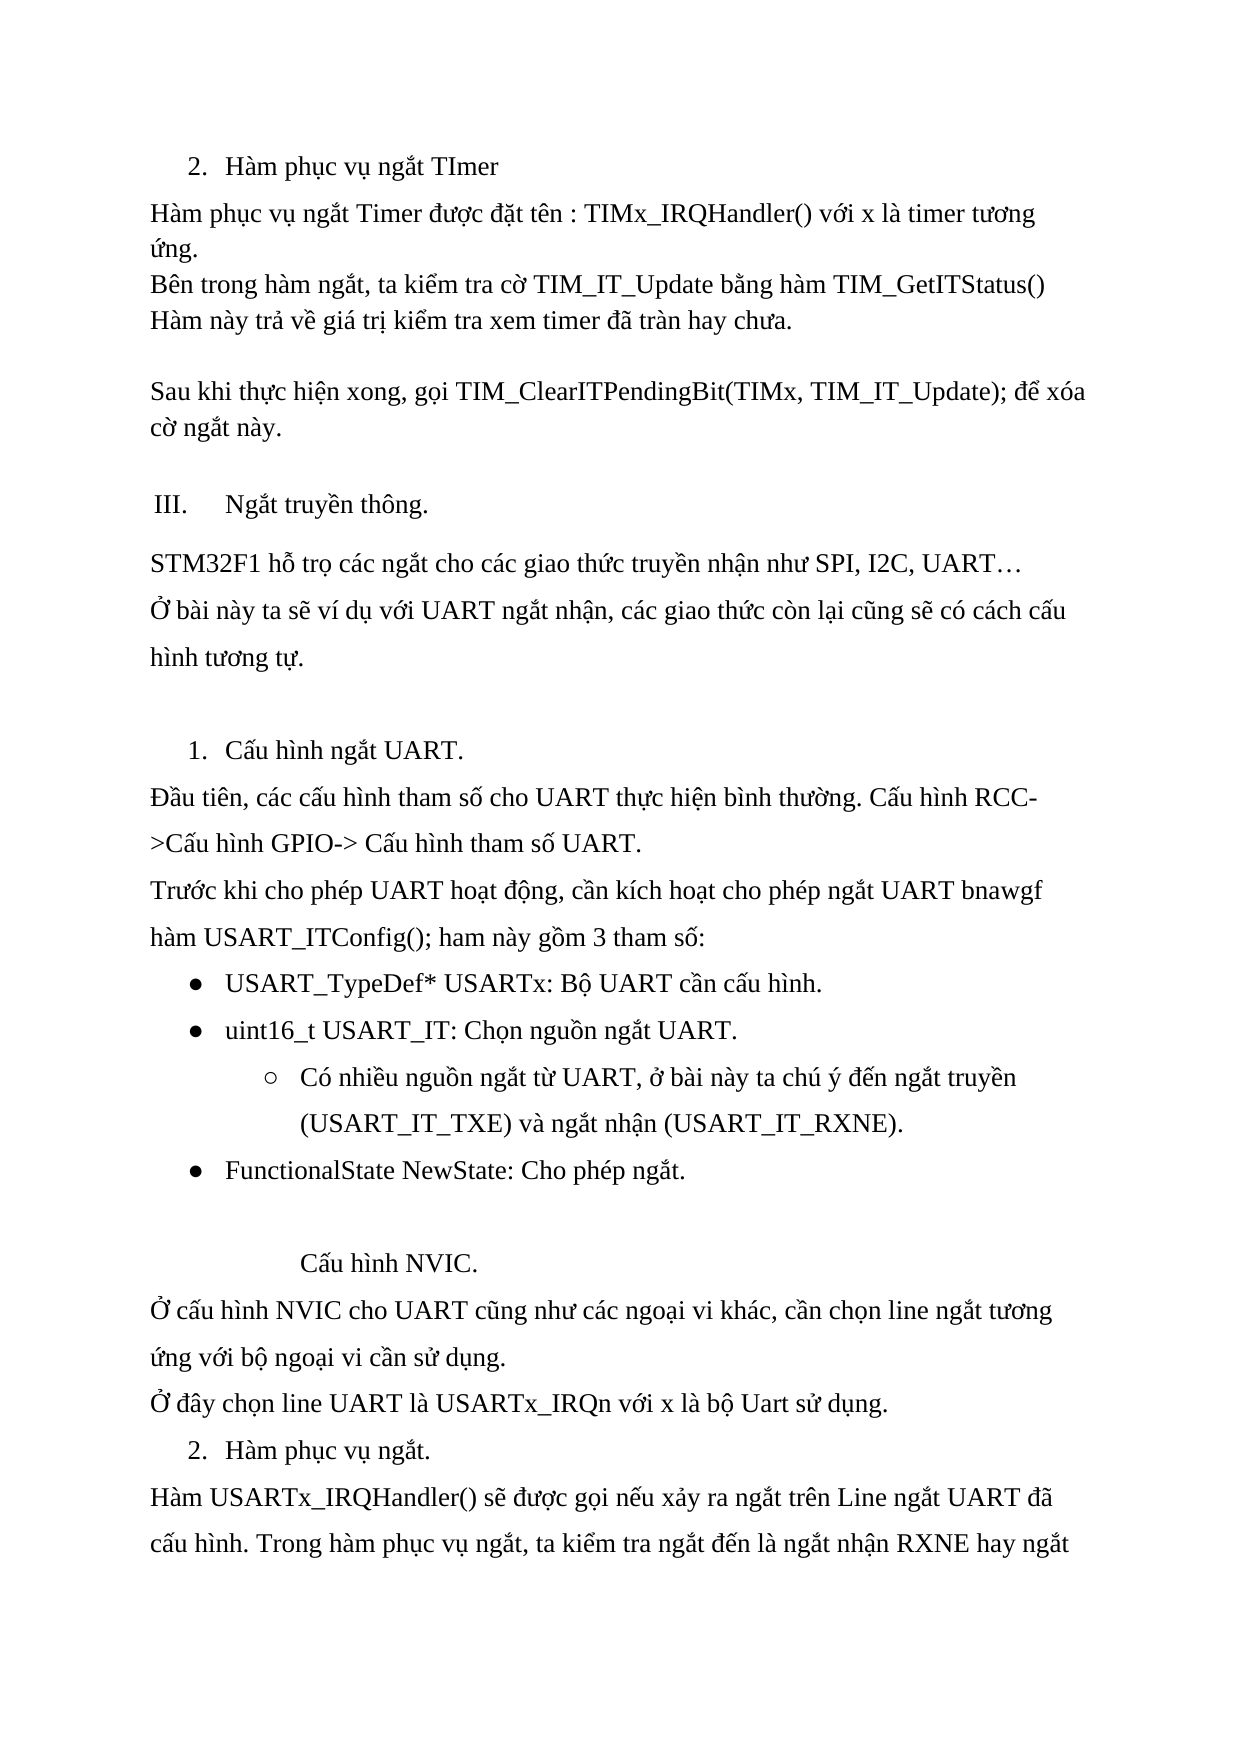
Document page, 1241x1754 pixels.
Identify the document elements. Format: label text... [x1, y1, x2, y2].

text Ở đây chọn line UART là USARTx_IRQn với x là bộ Uart sử dụng. [150, 1388, 1090, 1419]
subtitle Cấu hình NVIC. [225, 1248, 1090, 1279]
text STM32F1 hỗ trọ các ngắt cho các giao thức truyền nhận như SPI, I2C, UART… [150, 548, 1090, 579]
text Ở cấu hình NVIC cho UART cũng như các ngoại vi khác, cần chọn line ngắt tương ứng với bộ ngoại vi cần sử dụng. [150, 1294, 1090, 1372]
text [150, 1481, 1090, 1559]
text Bên trong hàm ngắt, ta kiểm tra cờ TIM_IT_Update bằng hàm TIM_GetITStatus() [150, 268, 1090, 299]
text Hàm này trả về giá trị kiểm tra xem timer đã tràn hay chưa. [150, 304, 1090, 335]
text Đầu tiên, các cấu hình tham số cho UART thực hiện bình thường. Cấu hình RCC->Cấu hình GPIO-> Cấu hình tham số UART. [150, 781, 1090, 859]
subtitle Hàm phục vụ ngắt TImer [187, 150, 1090, 181]
text Trước khi cho phép UART hoạt động, cần kích hoạt cho phép ngắt UART bnawgf hàm USART_ITConfig(); ham này gồm 3 tham số: [150, 874, 1090, 952]
text Sau khi thực hiện xong, gọi TIM_ClearITPendingBit(TIMx, TIM_IT_Update); để xóa cờ ngắt này. [150, 375, 1090, 442]
list FunctionalState NewState: Cho phép ngắt. [187, 1154, 1090, 1185]
subtitle Ngắt truyền thông. [187, 488, 1090, 519]
subtitle Cấu hình ngắt UART. [187, 734, 1090, 765]
list uint16_t USART_IT: Chọn nguồn ngắt UART. [187, 1014, 1090, 1045]
text Ở bài này ta sẽ ví dụ với UART ngắt nhận, các giao thức còn lại cũng sẽ có cách cấu hình tương tự. [150, 594, 1090, 672]
list USART_TypeDef* USARTx: Bộ UART cần cấu hình. [187, 968, 1090, 999]
subtitle Hàm phục vụ ngắt. [187, 1434, 1090, 1465]
text Hàm phục vụ ngắt Timer được đặt tên : TIMx_IRQHandler() với x là timer tương ứng. [150, 197, 1090, 263]
list Có nhiều nguồn ngắt từ UART, ở bài này ta chú ý đến ngắt truyền (USART_IT_TXE) và ngắt nhận (USART_IT_RXNE). [262, 1061, 1090, 1139]
